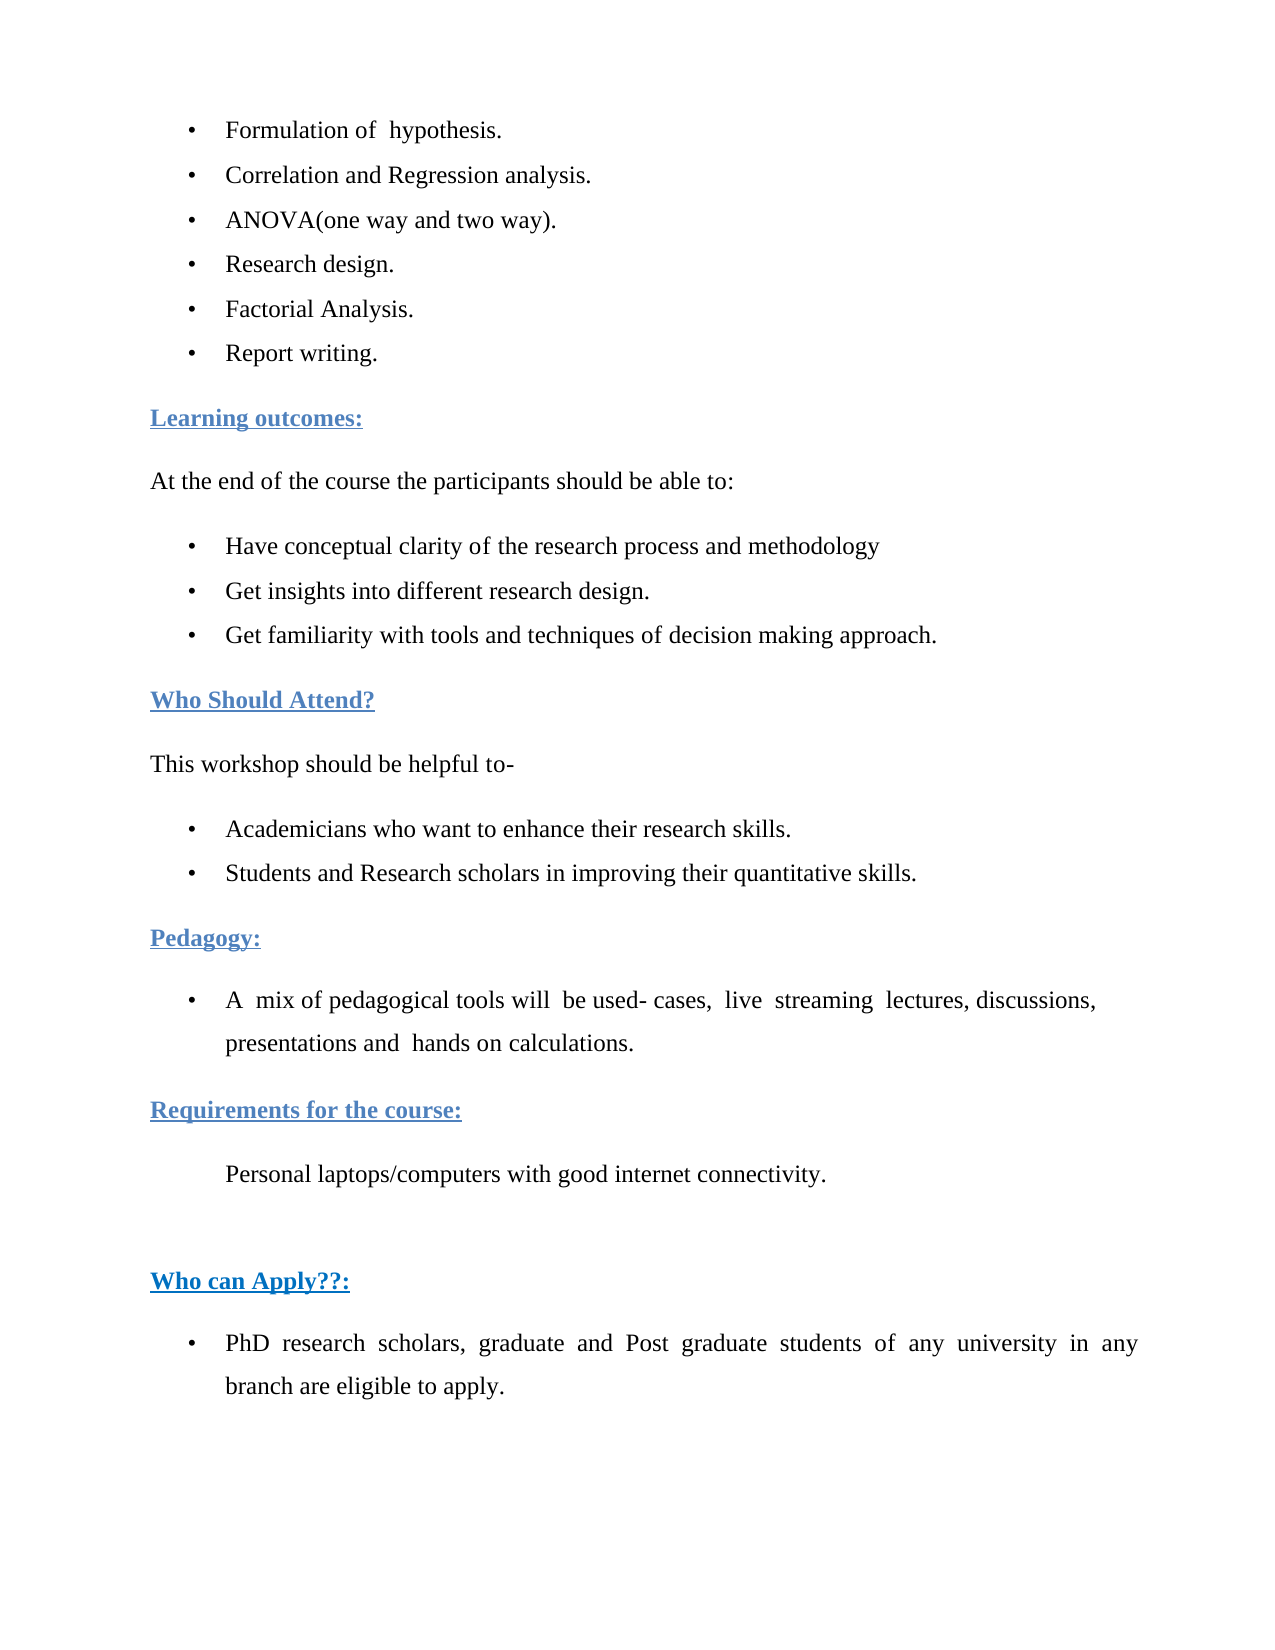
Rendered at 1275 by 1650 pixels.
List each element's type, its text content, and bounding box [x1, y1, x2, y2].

list Formulation of hypothesis. [187, 117, 1152, 144]
list Academicians who want to enhance their research skills. [187, 815, 1152, 843]
text Who can Apply??: [150, 1267, 1152, 1295]
list A mix of pedagogical tools will be used- cases, live streaming lectures, discussions, presentations and hands on calculations. [187, 974, 1152, 1060]
text Who Should Attend? [150, 687, 1152, 714]
list Get insights into different research design. [187, 577, 1152, 605]
list PhD research scholars, graduate and Post graduate students of any university in any branch are eligible to apply. [187, 1317, 1152, 1403]
list ANOVA(one way and two way). [187, 206, 1152, 234]
list Correlation and Regression analysis. [187, 161, 1152, 189]
text This workshop should be helpful to- [150, 750, 1152, 778]
list Have conceptual clarity of the research process and methodology [187, 533, 1152, 560]
list Get familiarity with tools and techniques of decision making approach. [187, 622, 1152, 649]
text At the end of the course the participants should be able to: [150, 468, 1152, 495]
text Personal laptops/computers with good internet connectivity. [225, 1160, 1152, 1188]
list Students and Research scholars in improving their quantitative skills. [187, 859, 1152, 887]
text Learning outcomes: [150, 404, 1152, 432]
list Research design. [187, 250, 1152, 278]
text Requirements for the course: [150, 1096, 1152, 1124]
list Factorial Analysis. [187, 295, 1152, 322]
list Report writing. [187, 339, 1152, 367]
text Pedagogy: [150, 924, 1152, 952]
